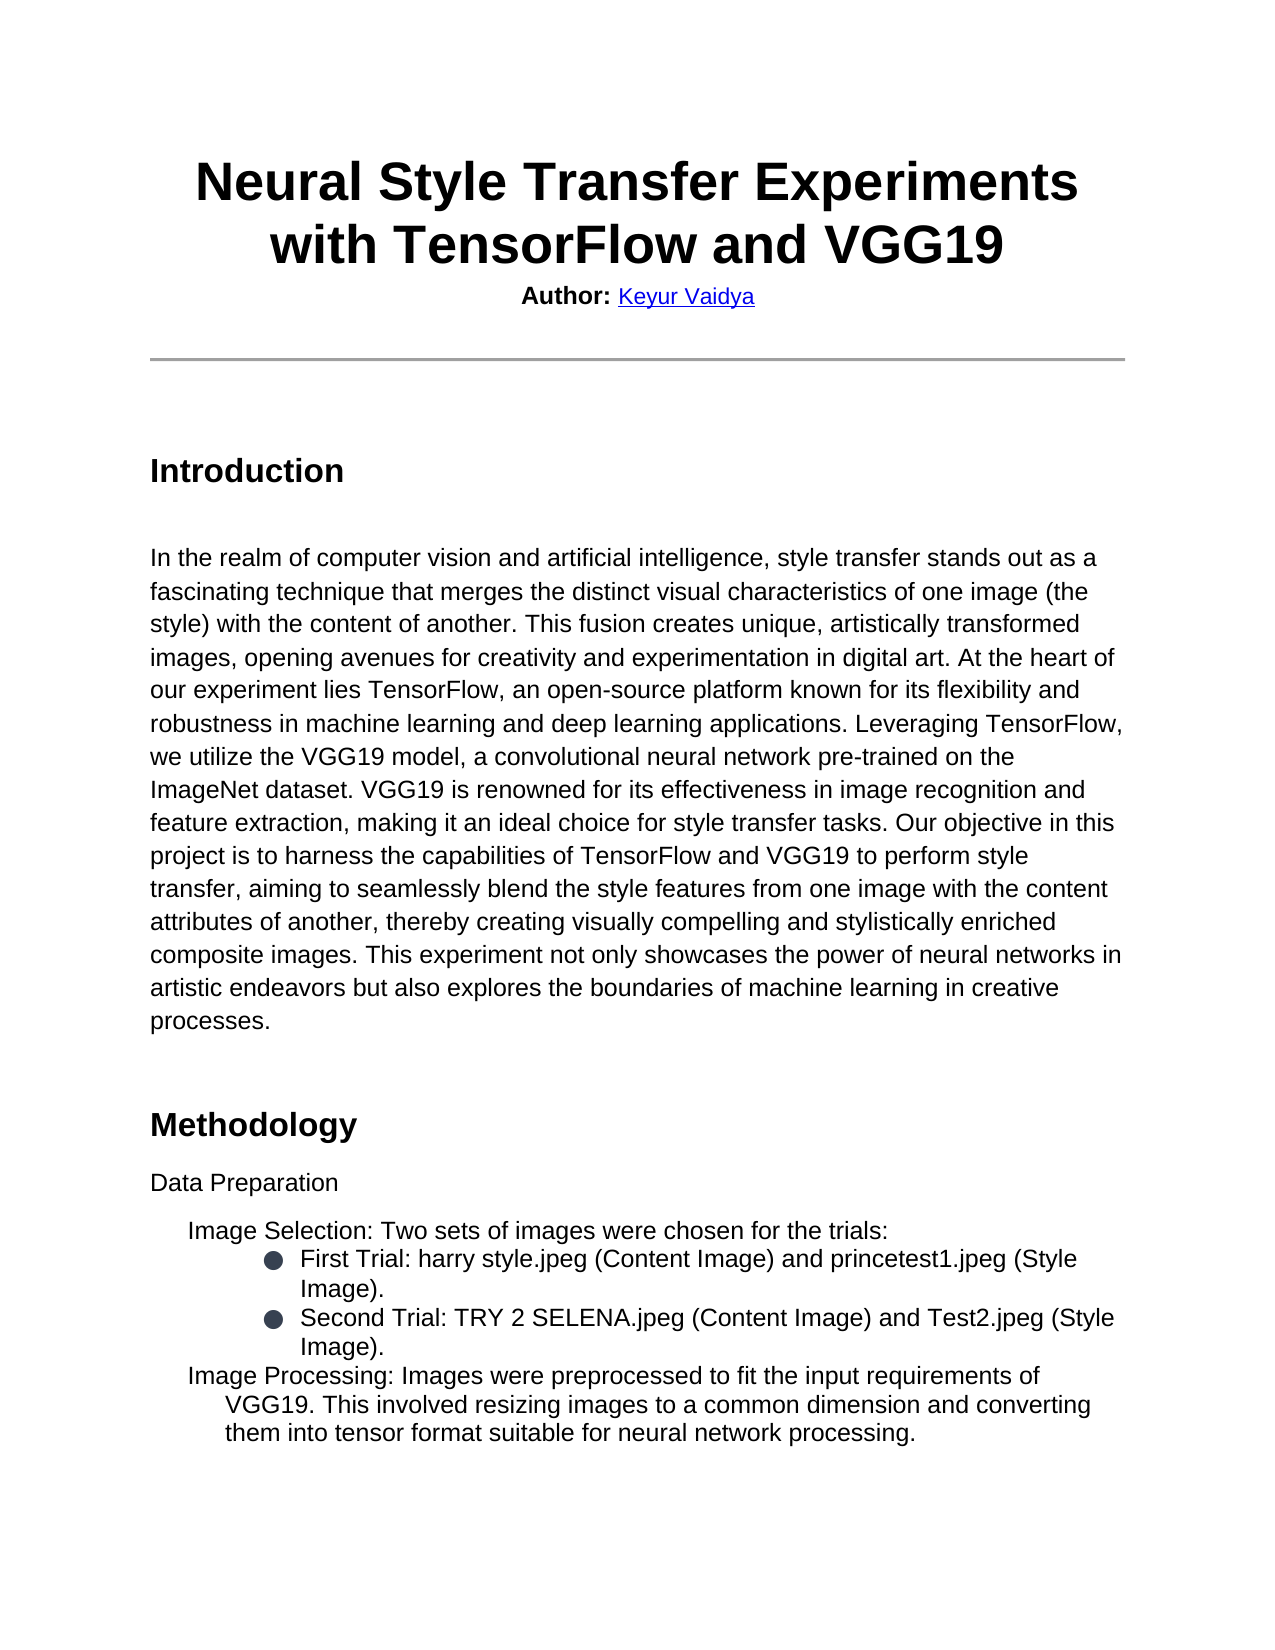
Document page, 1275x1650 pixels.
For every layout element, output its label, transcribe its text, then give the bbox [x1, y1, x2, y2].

list Second Trial: TRY 2 SELENA.jpeg (Content Image) and Test2.jpeg (Style Image). [262, 1303, 1125, 1361]
title Neural Style Transfer Experiments with TensorFlow and VGG19 [150, 150, 1125, 274]
text Author: Keyur Vaidya [150, 281, 1125, 309]
list First Trial: harry style.jpeg (Content Image) and princetest1.jpeg (Style Image). [262, 1244, 1125, 1303]
subtitle Data Preparation [150, 1168, 1125, 1197]
list Image Processing: Images were preprocessed to fit the input requirements of VGG19. This involved resizing images to a common dimension and converting them into tensor format suitable for neural network processing. [187, 1361, 1125, 1447]
subtitle Introduction [150, 451, 1125, 489]
list Image Selection: Two sets of images were chosen for the trials: [187, 1216, 1125, 1244]
text In the realm of computer vision and artificial intelligence, style transfer stands out as a fascinating technique that merges the distinct visual characteristics of one image (the style) with the content of another. This fusion creates unique, artistically transformed images, opening avenues for creativity and experimentation in digital art. At the heart of our experiment lies TensorFlow, an open-source platform known for its flexibility and robustness in machine learning and deep learning applications. Leveraging TensorFlow, we utilize the VGG19 model, a convolutional neural network pre-trained on the ImageNet dataset. VGG19 is renowned for its effectiveness in image recognition and feature extraction, making it an ideal choice for style transfer tasks. Our objective in this project is to harness the capabilities of TensorFlow and VGG19 to perform style transfer, aiming to seamlessly blend the style features from one image with the content attributes of another, thereby creating visually compelling and stylistically enriched composite images. This experiment not only showcases the power of neural networks in artistic endeavors but also explores the boundaries of machine learning in creative processes. [150, 543, 1125, 1034]
subtitle Methodology [150, 1076, 1125, 1143]
